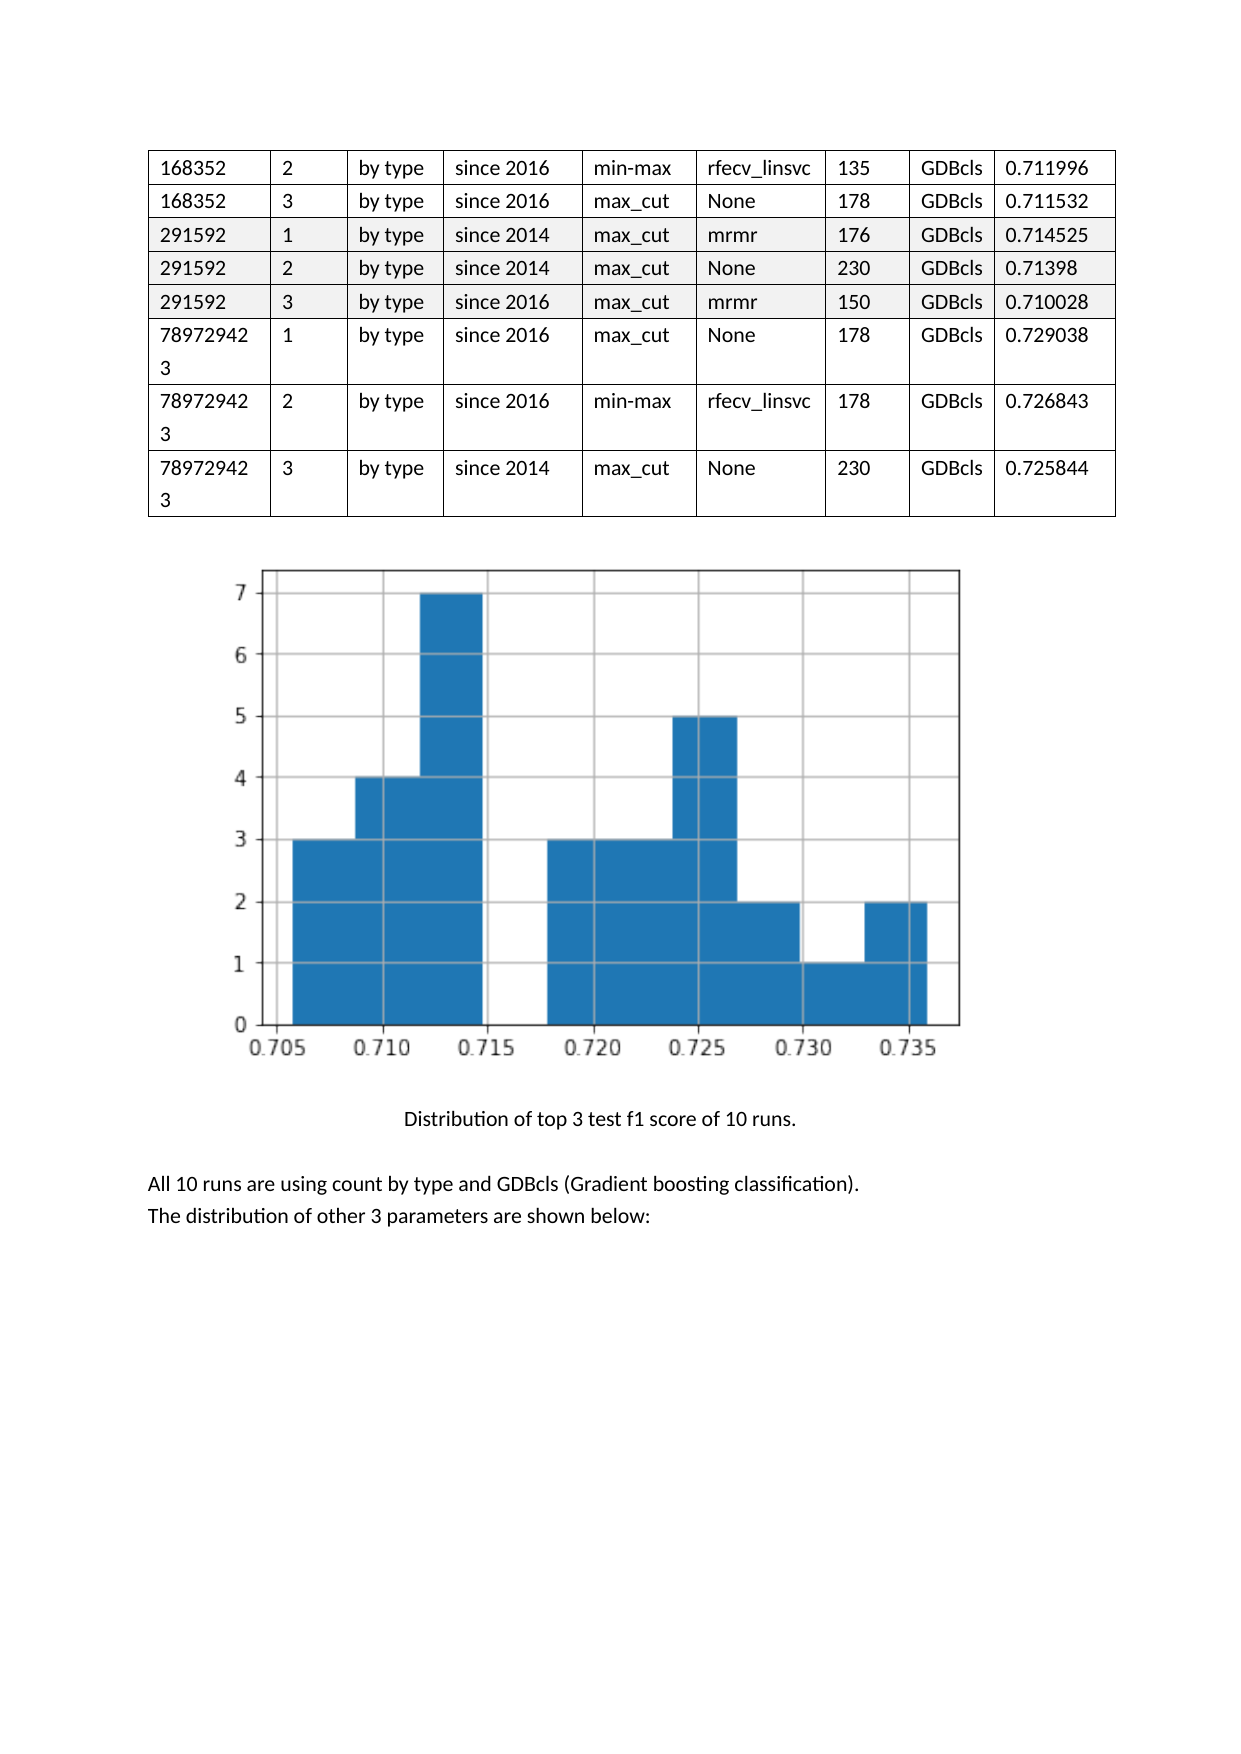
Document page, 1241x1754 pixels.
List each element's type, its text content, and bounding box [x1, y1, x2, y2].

table_cell 0.729038 [995, 319, 1115, 384]
table_cell GDBcls [910, 252, 994, 284]
table_cell 1 [271, 218, 347, 251]
table_cell 291592 [149, 252, 270, 284]
table_cell max_cut [583, 218, 696, 251]
table_cell None [697, 185, 825, 217]
table_cell 3 [271, 285, 347, 318]
table_cell since 2014 [444, 451, 582, 516]
table_cell 178 [826, 319, 909, 384]
table_cell GDBcls [910, 151, 994, 183]
table_cell 0.711996 [995, 151, 1115, 183]
table_cell GDBcls [910, 185, 994, 217]
table_cell 150 [826, 285, 909, 318]
table_cell by type [348, 385, 443, 450]
table_cell by type [348, 285, 443, 318]
table_cell since 2016 [444, 285, 582, 318]
table_cell mrmr [697, 285, 825, 318]
table_cell None [697, 451, 825, 516]
table_cell since 2014 [444, 218, 582, 251]
table_cell by type [348, 218, 443, 251]
table_cell since 2016 [444, 185, 582, 217]
table_cell 789729423 [149, 319, 270, 384]
table_cell max_cut [583, 285, 696, 318]
table_cell 3 [271, 451, 347, 516]
table_cell 2 [271, 151, 347, 183]
table_cell 0.725844 [995, 451, 1115, 516]
table_cell 2 [271, 252, 347, 284]
table_cell GDBcls [910, 319, 994, 384]
table_cell max_cut [583, 319, 696, 384]
text The distribution of other 3 parameters are shown below: [148, 1199, 1053, 1232]
text Distribution of top 3 test f1 score of 10 runs. [148, 1102, 1053, 1134]
table_cell None [697, 252, 825, 284]
table_cell 2 [271, 385, 347, 450]
table_cell 168352 [149, 185, 270, 217]
table_cell by type [348, 252, 443, 284]
table_cell 168352 [149, 151, 270, 183]
table_cell 1 [271, 319, 347, 384]
table_cell 291592 [149, 218, 270, 251]
table_cell GDBcls [910, 285, 994, 318]
table_cell GDBcls [910, 451, 994, 516]
table_cell by type [348, 151, 443, 183]
table_cell 176 [826, 218, 909, 251]
table_cell max_cut [583, 252, 696, 284]
picture [218, 549, 982, 1075]
table_cell rfecv_linsvc [697, 151, 825, 183]
table_cell GDBcls [910, 218, 994, 251]
table_cell 178 [826, 185, 909, 217]
table_cell by type [348, 319, 443, 384]
table_cell since 2016 [444, 151, 582, 183]
table_cell since 2016 [444, 319, 582, 384]
table_cell None [697, 319, 825, 384]
table_cell 3 [271, 185, 347, 217]
table_cell rfecv_linsvc [697, 385, 825, 450]
table_cell max_cut [583, 185, 696, 217]
table_cell 135 [826, 151, 909, 183]
table_cell since 2014 [444, 252, 582, 284]
table_cell 0.714525 [995, 218, 1115, 251]
text All 10 runs are using count by type and GDBcls (Gradient boosting classification). [148, 1167, 1053, 1199]
table_cell max_cut [583, 451, 696, 516]
table_cell 789729423 [149, 451, 270, 516]
table_cell 789729423 [149, 385, 270, 450]
table_cell 230 [826, 451, 909, 516]
table_cell min-max [583, 151, 696, 183]
table_cell 0.711532 [995, 185, 1115, 217]
table_cell 0.71398 [995, 252, 1115, 284]
table_cell mrmr [697, 218, 825, 251]
table_cell 0.726843 [995, 385, 1115, 450]
table_cell 0.710028 [995, 285, 1115, 318]
table_cell 178 [826, 385, 909, 450]
table_cell by type [348, 451, 443, 516]
table_cell since 2016 [444, 385, 582, 450]
table_cell 230 [826, 252, 909, 284]
table_cell GDBcls [910, 385, 994, 450]
table_cell min-max [583, 385, 696, 450]
table_cell 291592 [149, 285, 270, 318]
table_cell by type [348, 185, 443, 217]
